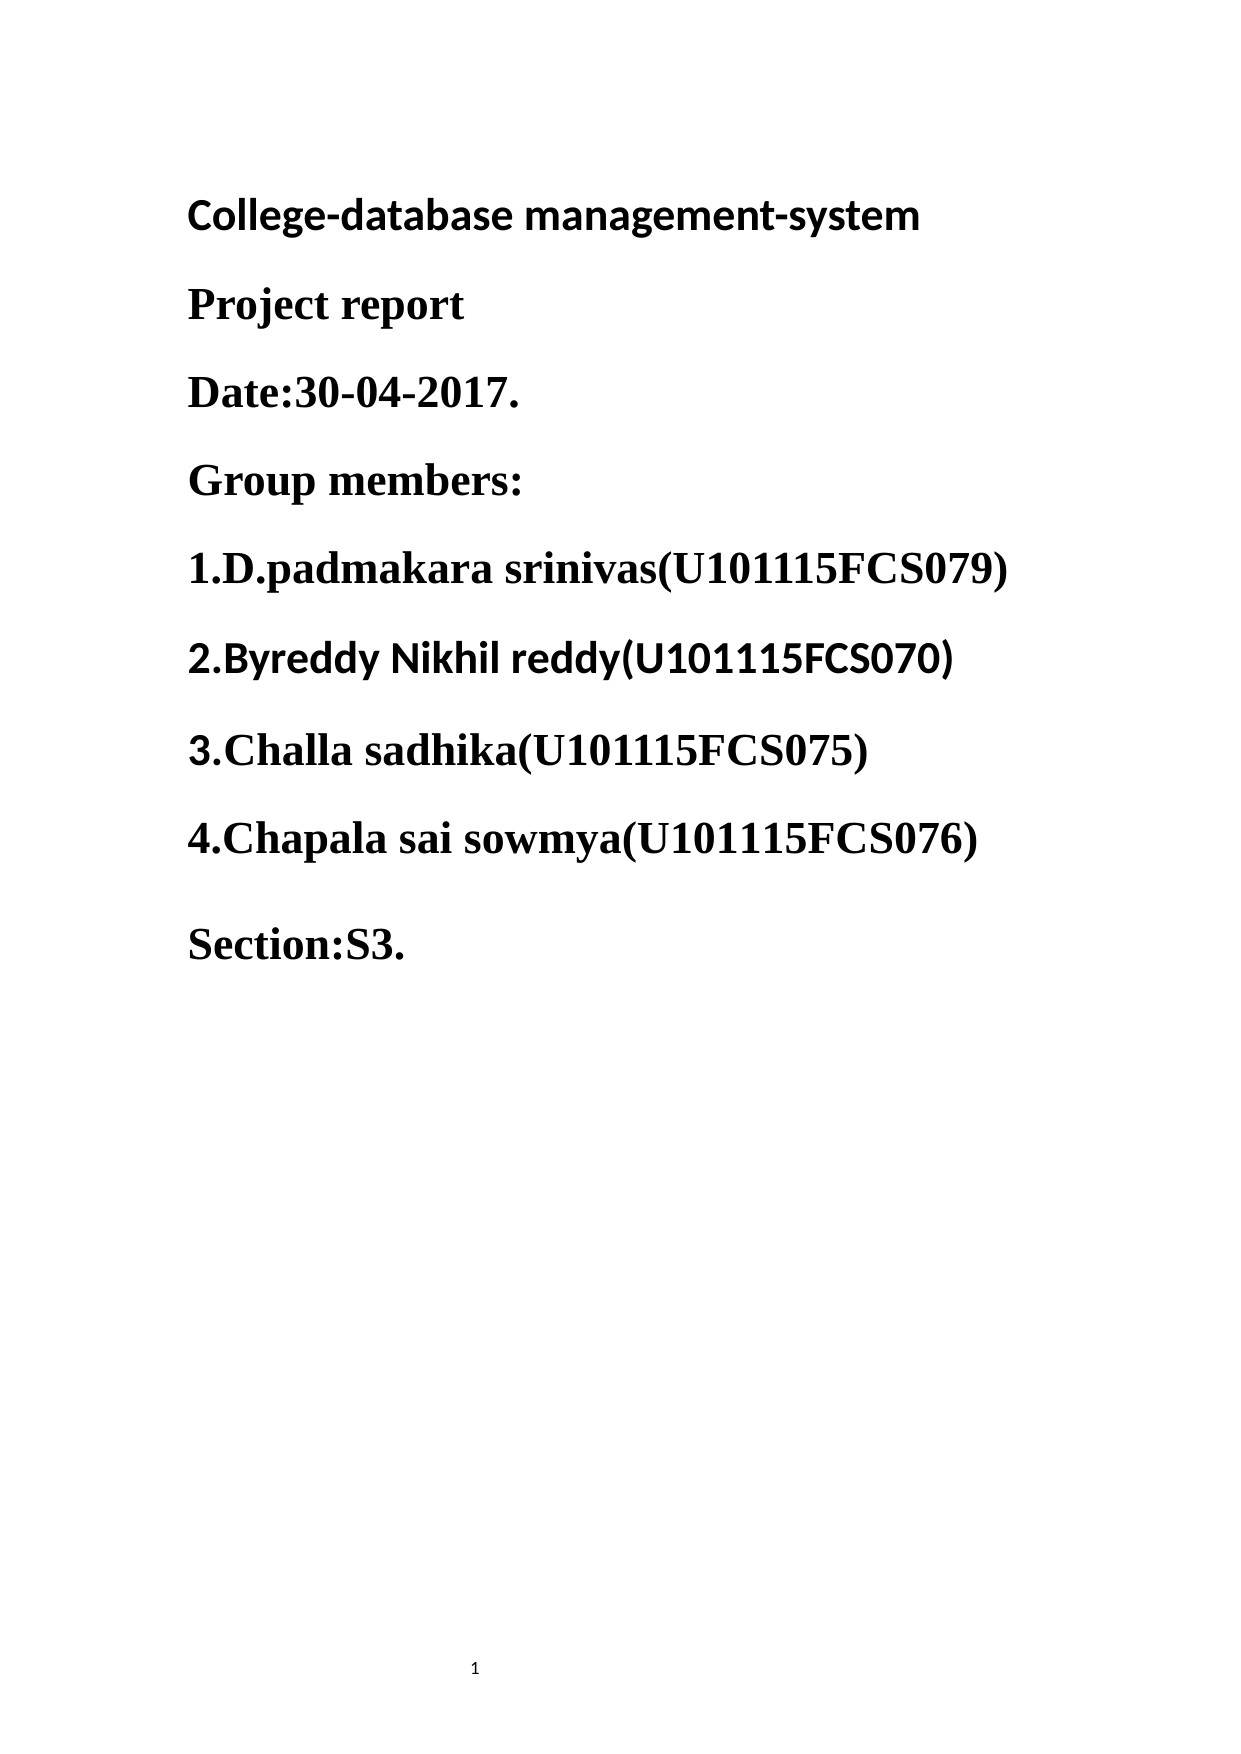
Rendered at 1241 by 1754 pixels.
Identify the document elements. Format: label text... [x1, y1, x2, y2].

subtitle D.padmakara srinivas(U101115FCS079) [187, 541, 1053, 594]
subtitle Challa sadhika(U101115FCS075) [187, 721, 1053, 777]
list Chapala sai sowmya(U101115FCS076) [187, 811, 1053, 864]
subtitle Group members: [187, 453, 1053, 506]
list Section:S3. [187, 916, 1053, 969]
subtitle Date:30-04-2017. [187, 365, 1053, 418]
subtitle Project report [187, 277, 1053, 329]
subtitle Byreddy Nikhil reddy(U101115FCS070) [187, 629, 1053, 685]
subtitle College-database management-system [187, 185, 1053, 241]
